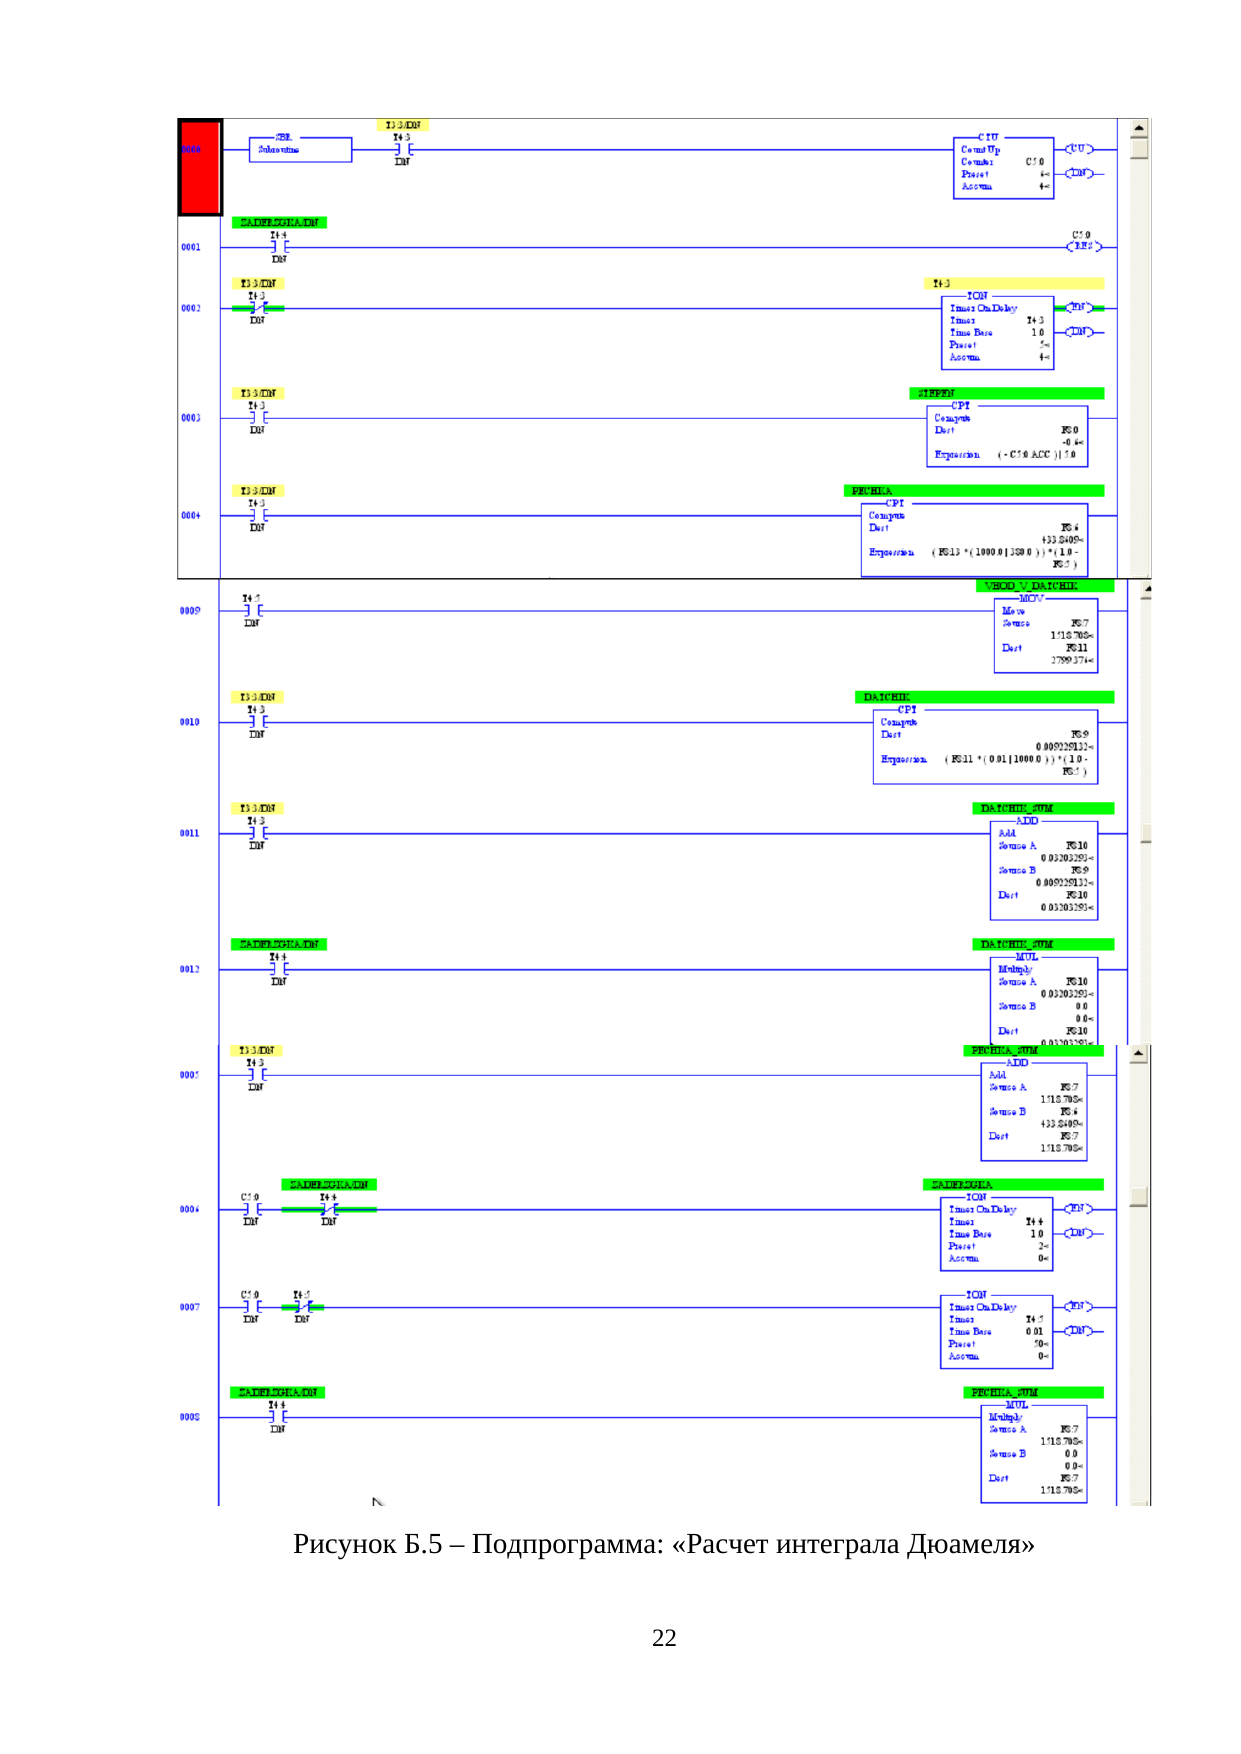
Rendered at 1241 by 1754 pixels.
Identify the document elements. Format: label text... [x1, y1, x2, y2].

picture [177, 118, 1152, 1506]
text Рисунок Б.5 – Подпрограмма: «Расчет интеграла Дюамеля» [177, 1526, 1152, 1560]
